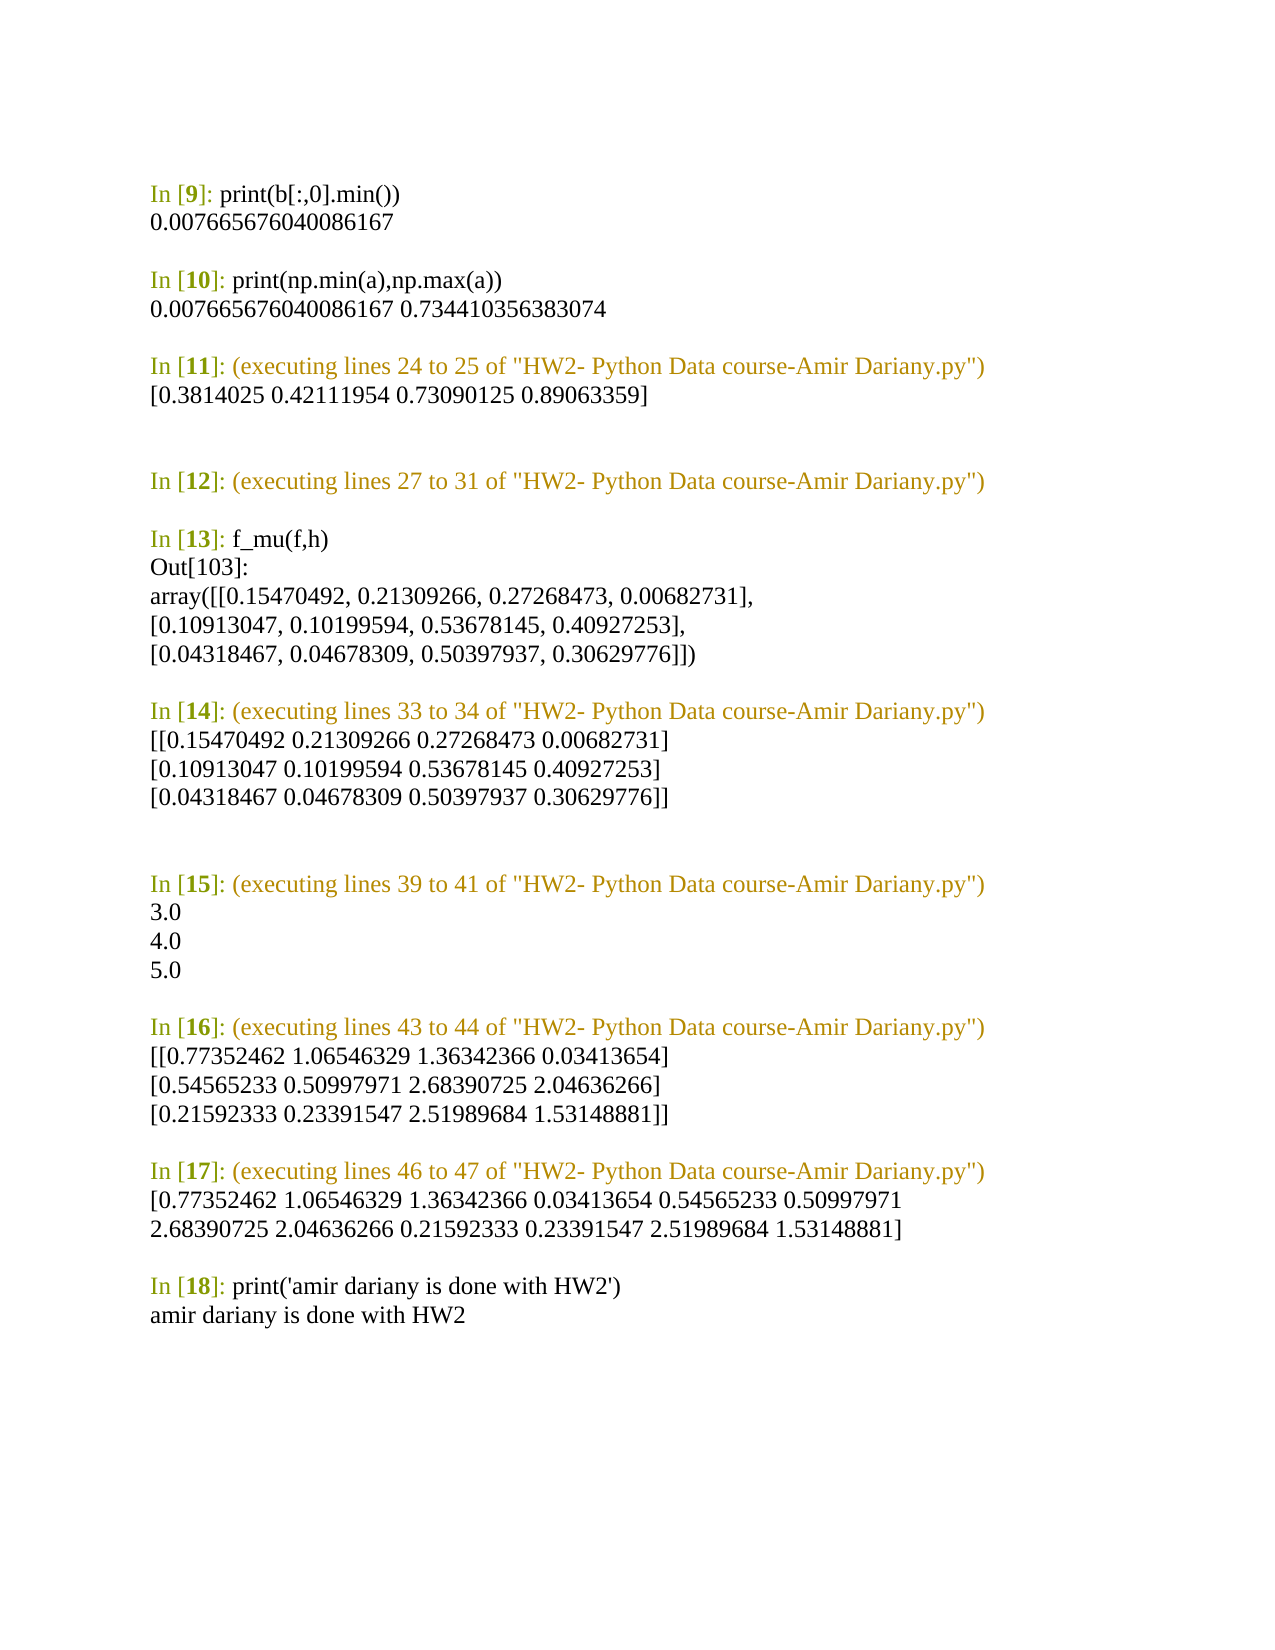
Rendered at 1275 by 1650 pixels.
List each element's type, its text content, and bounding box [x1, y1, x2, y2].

text Out[103]: [150, 552, 1125, 581]
text In [9]: print(b[:,0].min()) [150, 179, 1125, 207]
text [0.54565233 0.50997971 2.68390725 2.04636266] [150, 1070, 1125, 1099]
text In [14]: (executing lines 33 to 34 of "HW2- Python Data course-Amir Dariany.py") [150, 696, 1125, 725]
text [[0.15470492 0.21309266 0.27268473 0.00682731] [150, 725, 1125, 754]
text [[0.77352462 1.06546329 1.36342366 0.03413654] [150, 1041, 1125, 1070]
text [0.21592333 0.23391547 2.51989684 1.53148881]] [150, 1099, 1125, 1127]
text [0.77352462 1.06546329 1.36342366 0.03413654 0.54565233 0.50997971 [150, 1185, 1125, 1214]
text amir dariany is done with HW2 [150, 1300, 1125, 1329]
text In [16]: (executing lines 43 to 44 of "HW2- Python Data course-Amir Dariany.py") [150, 1012, 1125, 1041]
text [0.04318467, 0.04678309, 0.50397937, 0.30629776]]) [150, 639, 1125, 667]
text 0.007665676040086167 [150, 207, 1125, 236]
text In [11]: (executing lines 24 to 25 of "HW2- Python Data course-Amir Dariany.py") [150, 351, 1125, 380]
text [0.10913047 0.10199594 0.53678145 0.40927253] [150, 754, 1125, 782]
text In [17]: (executing lines 46 to 47 of "HW2- Python Data course-Amir Dariany.py") [150, 1156, 1125, 1185]
text [0.04318467 0.04678309 0.50397937 0.30629776]] [150, 782, 1125, 811]
text In [10]: print(np.min(a),np.max(a)) [150, 265, 1125, 294]
text 2.68390725 2.04636266 0.21592333 0.23391547 2.51989684 1.53148881] [150, 1214, 1125, 1242]
text In [18]: print('amir dariany is done with HW2') [150, 1271, 1125, 1300]
text 4.0 [150, 926, 1125, 955]
text [0.3814025 0.42111954 0.73090125 0.89063359] [150, 380, 1125, 409]
text 0.007665676040086167 0.734410356383074 [150, 294, 1125, 322]
text 5.0 [150, 955, 1125, 984]
text In [13]: f_mu(f,h) [150, 524, 1125, 552]
text 3.0 [150, 897, 1125, 926]
text In [12]: (executing lines 27 to 31 of "HW2- Python Data course-Amir Dariany.py") [150, 466, 1125, 495]
text In [15]: (executing lines 39 to 41 of "HW2- Python Data course-Amir Dariany.py") [150, 869, 1125, 897]
text array([[0.15470492, 0.21309266, 0.27268473, 0.00682731], [150, 581, 1125, 610]
text [0.10913047, 0.10199594, 0.53678145, 0.40927253], [150, 610, 1125, 639]
